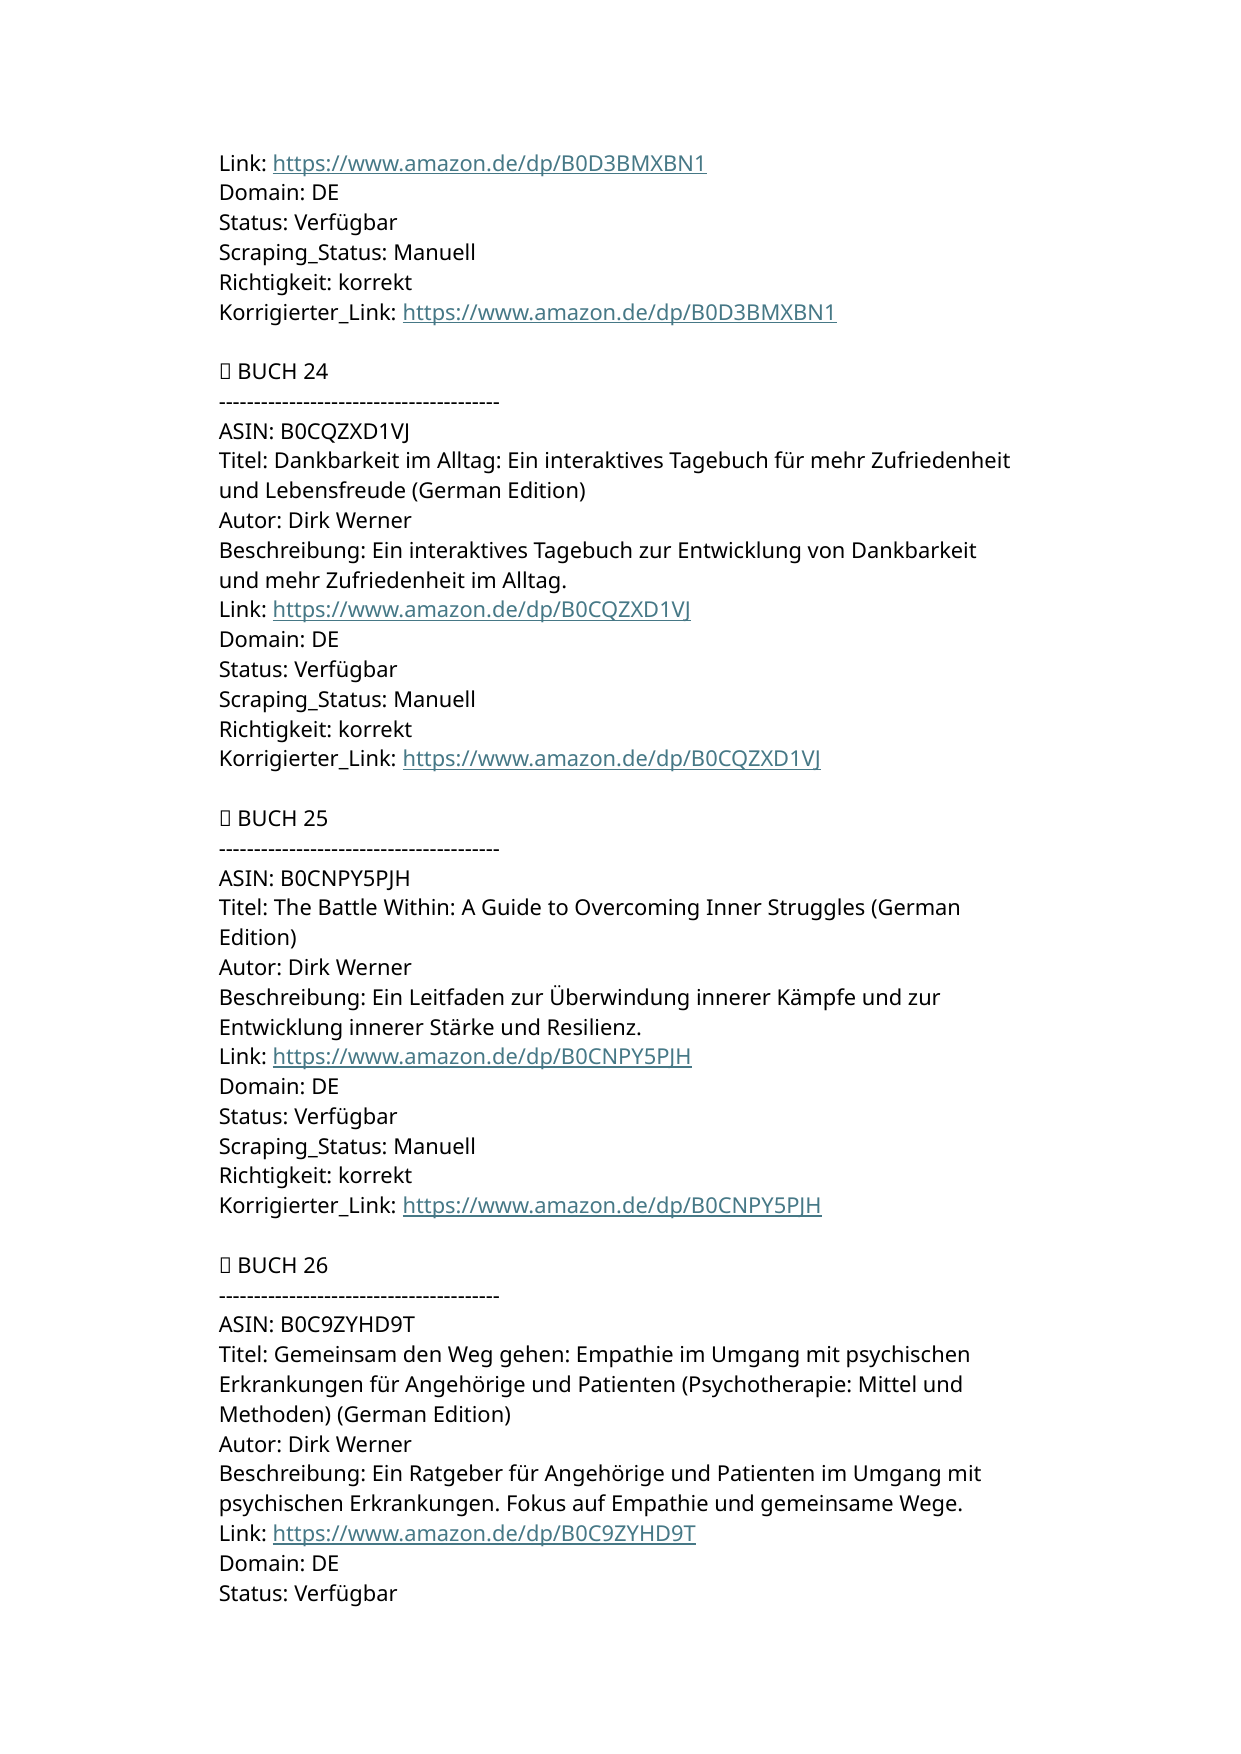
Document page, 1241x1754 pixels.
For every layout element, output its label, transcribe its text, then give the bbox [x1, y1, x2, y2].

text Status: Verfügbar [218, 654, 1022, 684]
text Beschreibung: Ein Ratgeber für Angehörige und Patienten im Umgang mit psychischen Erkrankungen. Fokus auf Empathie und gemeinsame Wege. [218, 1458, 1022, 1518]
text Domain: DE [218, 177, 1022, 207]
text Status: Verfügbar [218, 207, 1022, 237]
text Scraping_Status: Manuell [218, 1131, 1022, 1161]
text Domain: DE [218, 1548, 1022, 1578]
text Korrigierter_Link: https://www.amazon.de/dp/B0CQZXD1VJ [218, 743, 1022, 773]
text Beschreibung: Ein Leitfaden zur Überwindung innerer Kämpfe und zur Entwicklung innerer Stärke und Resilienz. [218, 982, 1022, 1041]
text Link: https://www.amazon.de/dp/B0C9ZYHD9T [218, 1518, 1022, 1548]
text Autor: Dirk Werner [218, 505, 1022, 535]
text ---------------------------------------- [218, 833, 1022, 863]
text ASIN: B0C9ZYHD9T [218, 1309, 1022, 1339]
text Korrigierter_Link: https://www.amazon.de/dp/B0D3BMXBN1 [218, 297, 1022, 326]
text Scraping_Status: Manuell [218, 237, 1022, 267]
text Status: Verfügbar [218, 1101, 1022, 1131]
text ASIN: B0CQZXD1VJ [218, 416, 1022, 446]
text Beschreibung: Ein interaktives Tagebuch zur Entwicklung von Dankbarkeit und mehr Zufriedenheit im Alltag. [218, 535, 1022, 594]
text Link: https://www.amazon.de/dp/B0CQZXD1VJ [218, 594, 1022, 624]
text Richtigkeit: korrekt [218, 714, 1022, 743]
text Autor: Dirk Werner [218, 1429, 1022, 1458]
text Korrigierter_Link: https://www.amazon.de/dp/B0CNPY5PJH [218, 1190, 1022, 1220]
text Link: https://www.amazon.de/dp/B0CNPY5PJH [218, 1041, 1022, 1071]
text Autor: Dirk Werner [218, 952, 1022, 982]
text ---------------------------------------- [218, 386, 1022, 416]
text Domain: DE [218, 1071, 1022, 1101]
text ASIN: B0CNPY5PJH [218, 863, 1022, 892]
text Status: Verfügbar [218, 1578, 1022, 1607]
text ---------------------------------------- [218, 1280, 1022, 1309]
text Richtigkeit: korrekt [218, 267, 1022, 297]
text Scraping_Status: Manuell [218, 684, 1022, 714]
text 📖 BUCH 25 [218, 803, 1022, 833]
text 📖 BUCH 24 [218, 356, 1022, 386]
text Titel: Gemeinsam den Weg gehen: Empathie im Umgang mit psychischen Erkrankungen für Angehörige und Patienten (Psychotherapie: Mittel und Methoden) (German Edition) [218, 1339, 1022, 1429]
text Titel: Dankbarkeit im Alltag: Ein interaktives Tagebuch für mehr Zufriedenheit und Lebensfreude (German Edition) [218, 446, 1022, 505]
text Link: https://www.amazon.de/dp/B0D3BMXBN1 [218, 148, 1022, 177]
text 📖 BUCH 26 [218, 1250, 1022, 1280]
text Domain: DE [218, 624, 1022, 654]
text Richtigkeit: korrekt [218, 1161, 1022, 1190]
text Titel: The Battle Within: A Guide to Overcoming Inner Struggles (German Edition) [218, 892, 1022, 952]
